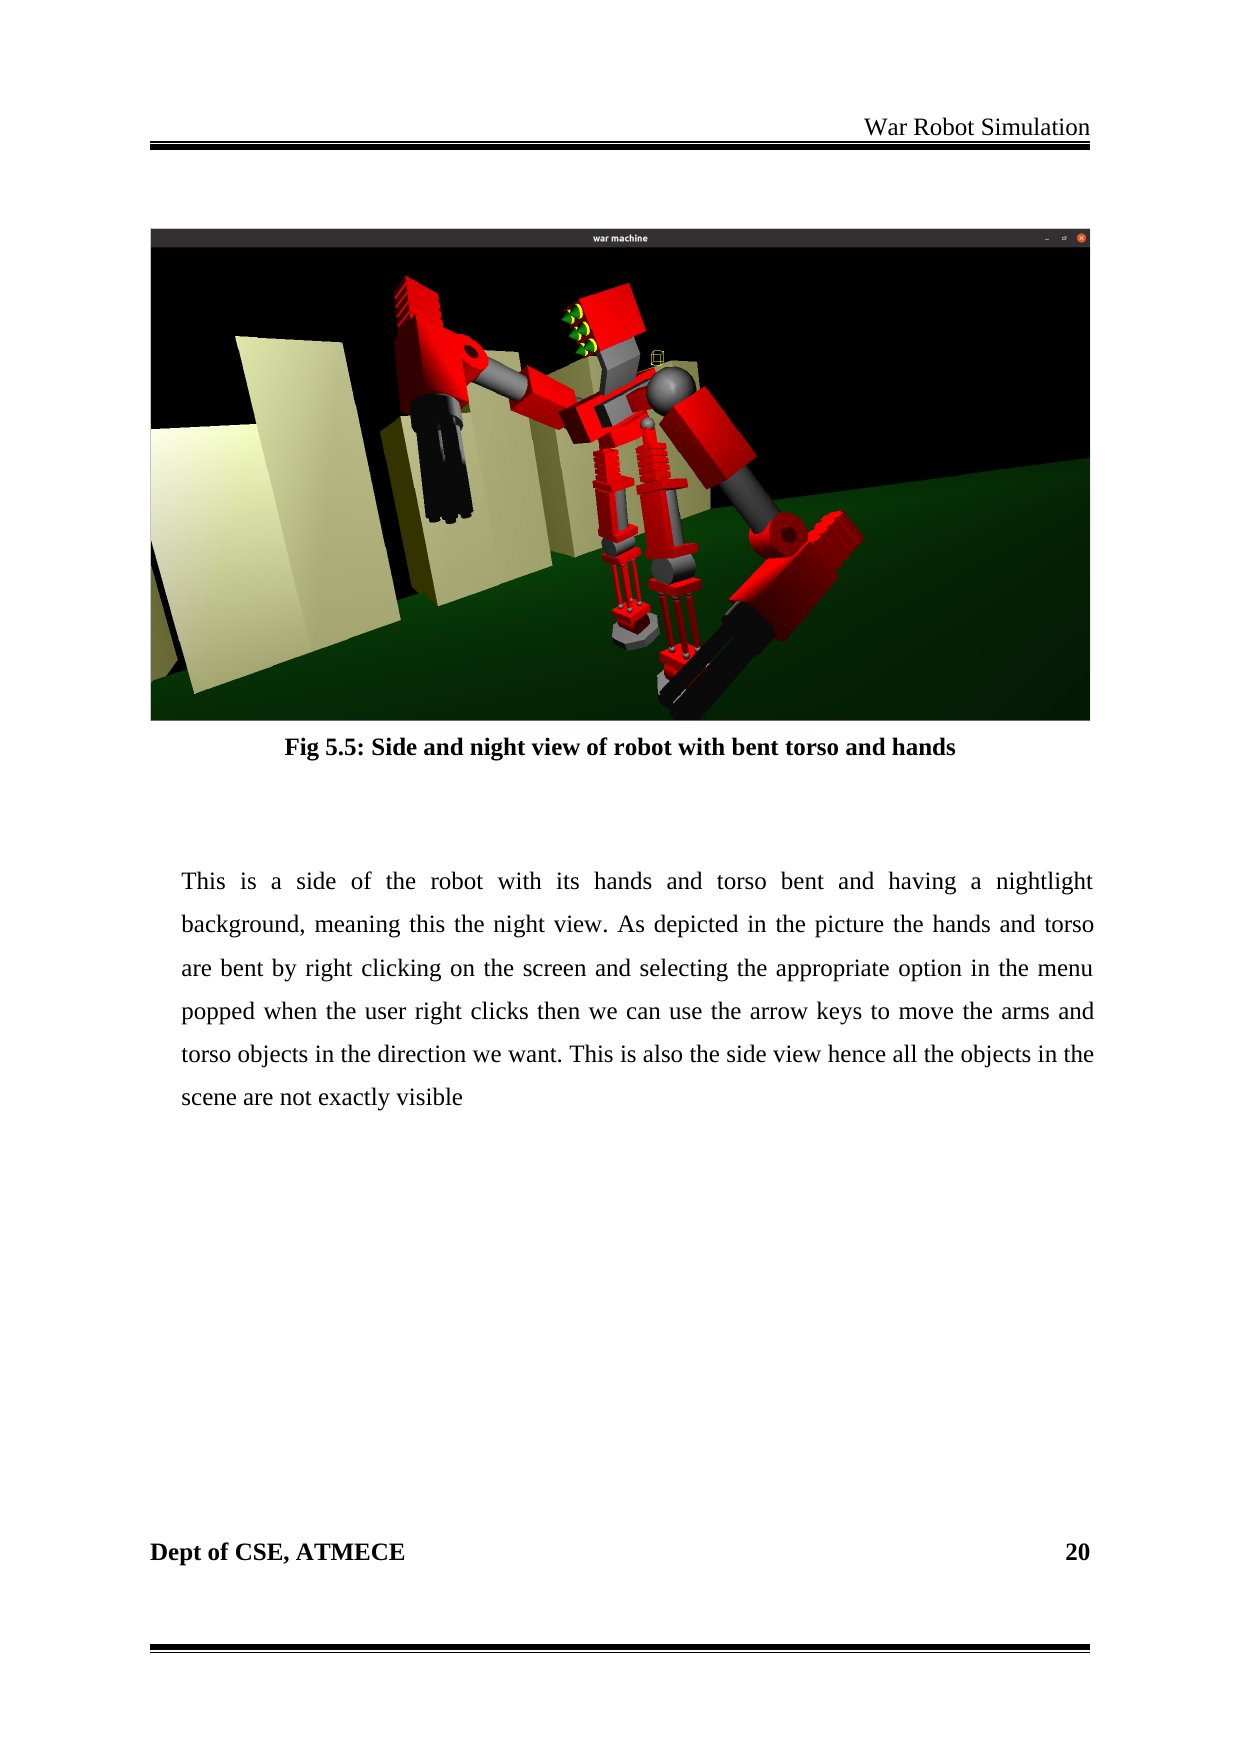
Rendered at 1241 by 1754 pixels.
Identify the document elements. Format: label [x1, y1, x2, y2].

picture [150, 228, 1091, 721]
